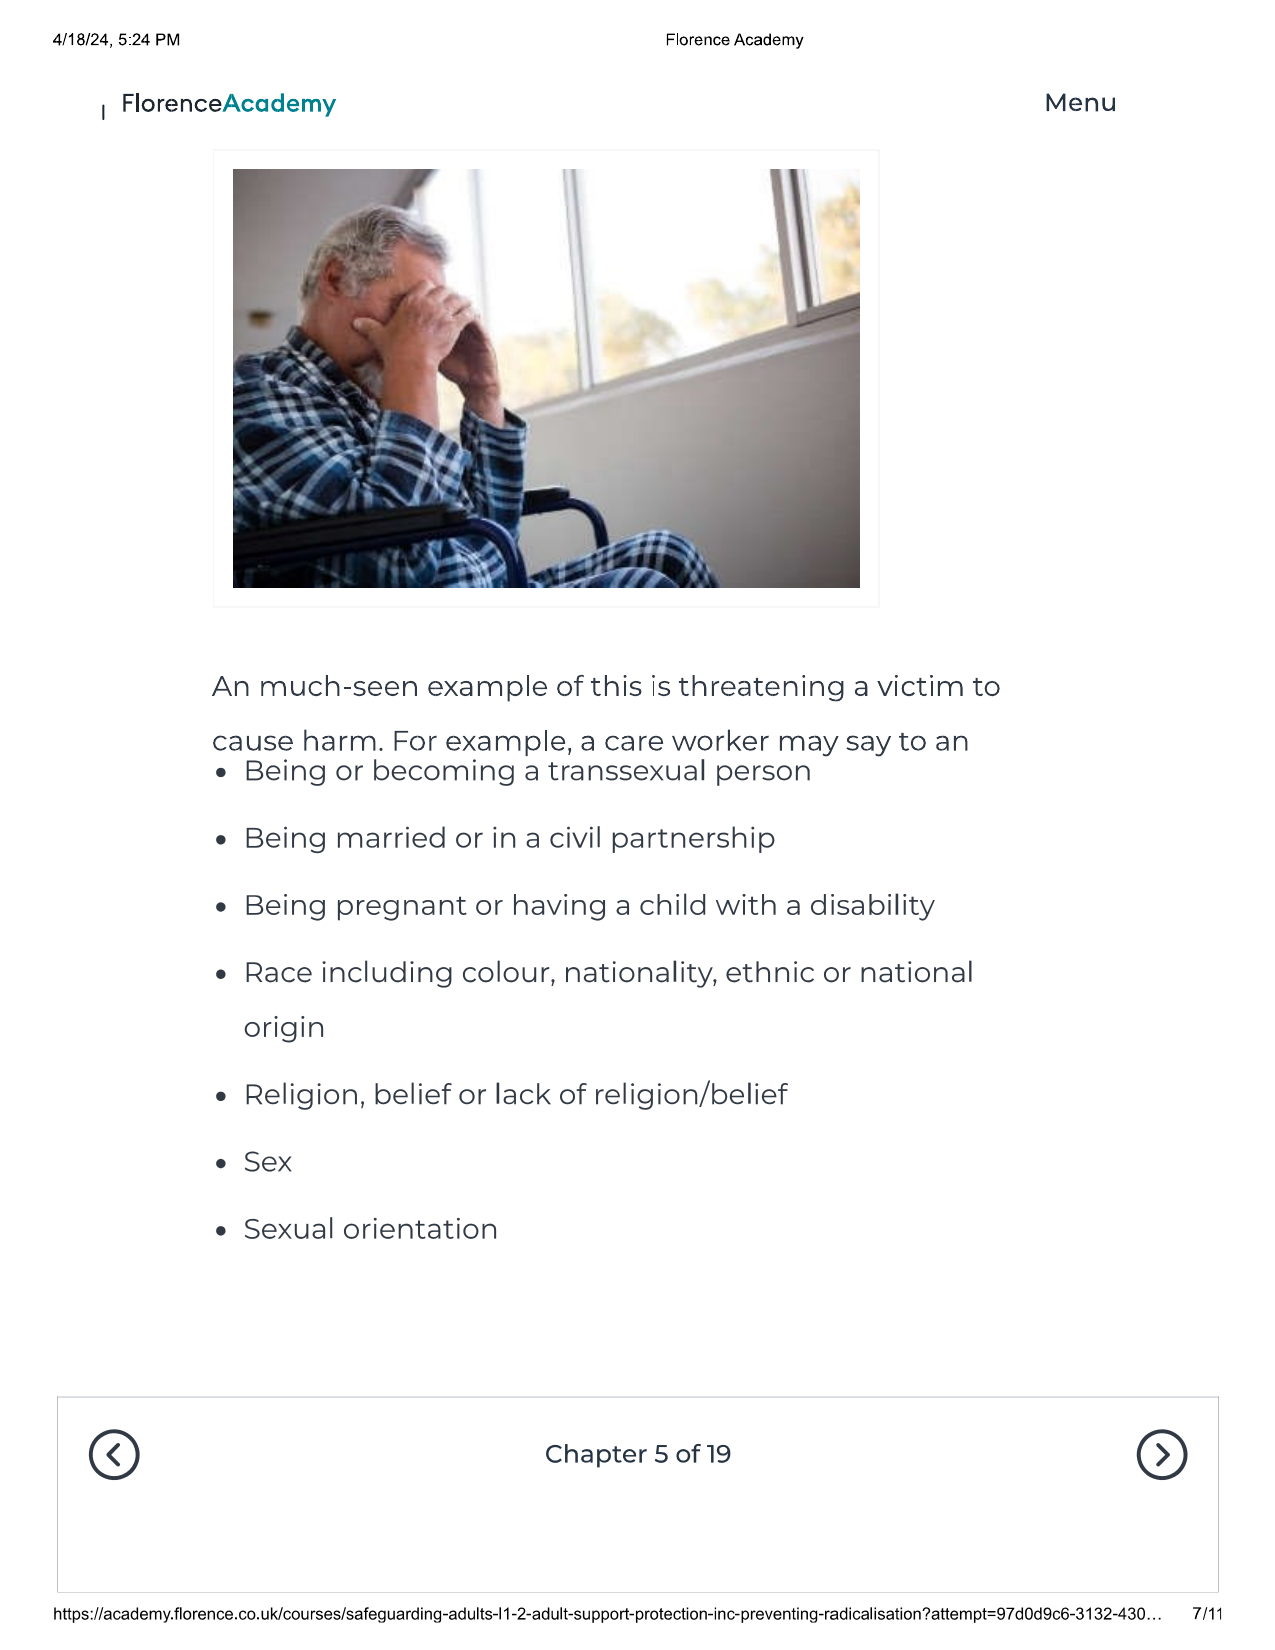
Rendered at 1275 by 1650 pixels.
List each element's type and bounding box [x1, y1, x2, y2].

picture [53, 1395, 1222, 1623]
picture [215, 758, 972, 1239]
picture [233, 169, 860, 588]
